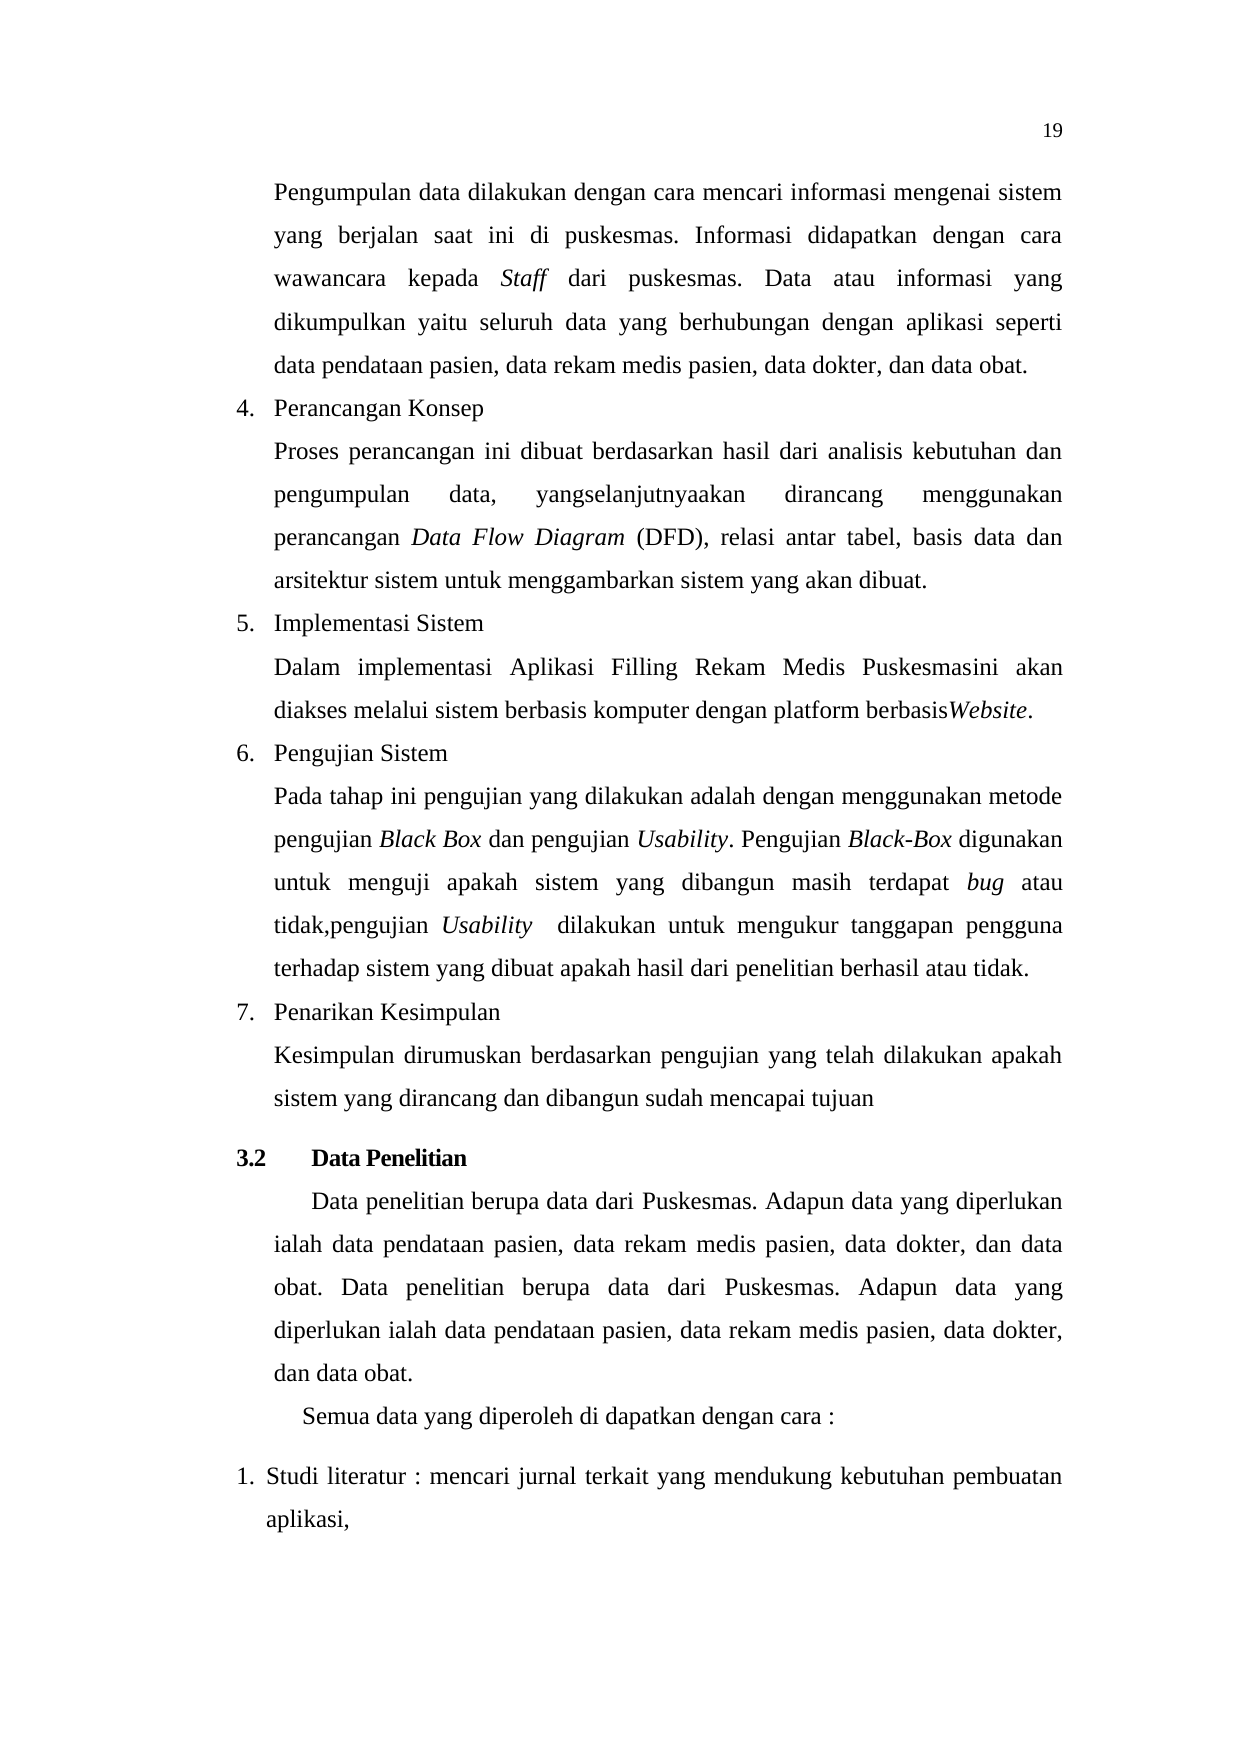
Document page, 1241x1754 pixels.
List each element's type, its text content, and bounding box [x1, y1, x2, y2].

text Pengumpulan data dilakukan dengan cara mencari informasi mengenai sistem yang berjalan saat ini di puskesmas. Informasi didapatkan dengan cara wawancara kepada Staff dari puskesmas. Data atau informasi yang dikumpulkan yaitu seluruh data yang berhubungan dengan aplikasi seperti data pendataan pasien, data rekam medis pasien, data dokter, dan data obat. [274, 177, 1063, 378]
list Penarikan Kesimpulan [236, 997, 1063, 1025]
subtitle 3.2 Data Penelitian [236, 1143, 1063, 1171]
list Studi literatur : mencari jurnal terkait yang mendukung kebutuhan pembuatan aplikasi, [236, 1461, 1063, 1533]
text Kesimpulan dirumuskan berdasarkan pengujian yang telah dilakukan apakah sistem yang dirancang dan dibangun sudah mencapai tujuan [274, 1040, 1063, 1112]
list Perancangan Konsep [236, 393, 1063, 422]
text Proses perancangan ini dibuat berdasarkan hasil dari analisis kebutuhan dan pengumpulan data, yangselanjutnyaakan dirancang menggunakan perancangan Data Flow Diagram (DFD), relasi antar tabel, basis data dan arsitektur sistem untuk menggambarkan sistem yang akan dibuat. [274, 436, 1063, 594]
text Dalam implementasi Aplikasi Filling Rekam Medis Puskesmasini akan diakses melalui sistem berbasis komputer dengan platform berbasisWebsite. [274, 652, 1063, 723]
list Implementasi Sistem [236, 608, 1063, 637]
text Semua data yang diperoleh di dapatkan dengan cara : [236, 1401, 1063, 1430]
text Data penelitian berupa data dari Puskesmas. Adapun data yang diperlukan ialah data pendataan pasien, data rekam medis pasien, data dokter, dan data obat. Data penelitian berupa data dari Puskesmas. Adapun data yang diperlukan ialah data pendataan pasien, data rekam medis pasien, data dokter, dan data obat. [274, 1186, 1063, 1387]
text Pada tahap ini pengujian yang dilakukan adalah dengan menggunakan metode pengujian Black Box dan pengujian Usability. Pengujian Black-Box digunakan untuk menguji apakah sistem yang dibangun masih terdapat bug atau tidak,pengujian Usability dilakukan untuk mengukur tanggapan pengguna terhadap sistem yang dibuat apakah hasil dari penelitian berhasil atau tidak. [274, 781, 1063, 982]
list Pengujian Sistem [236, 738, 1063, 767]
